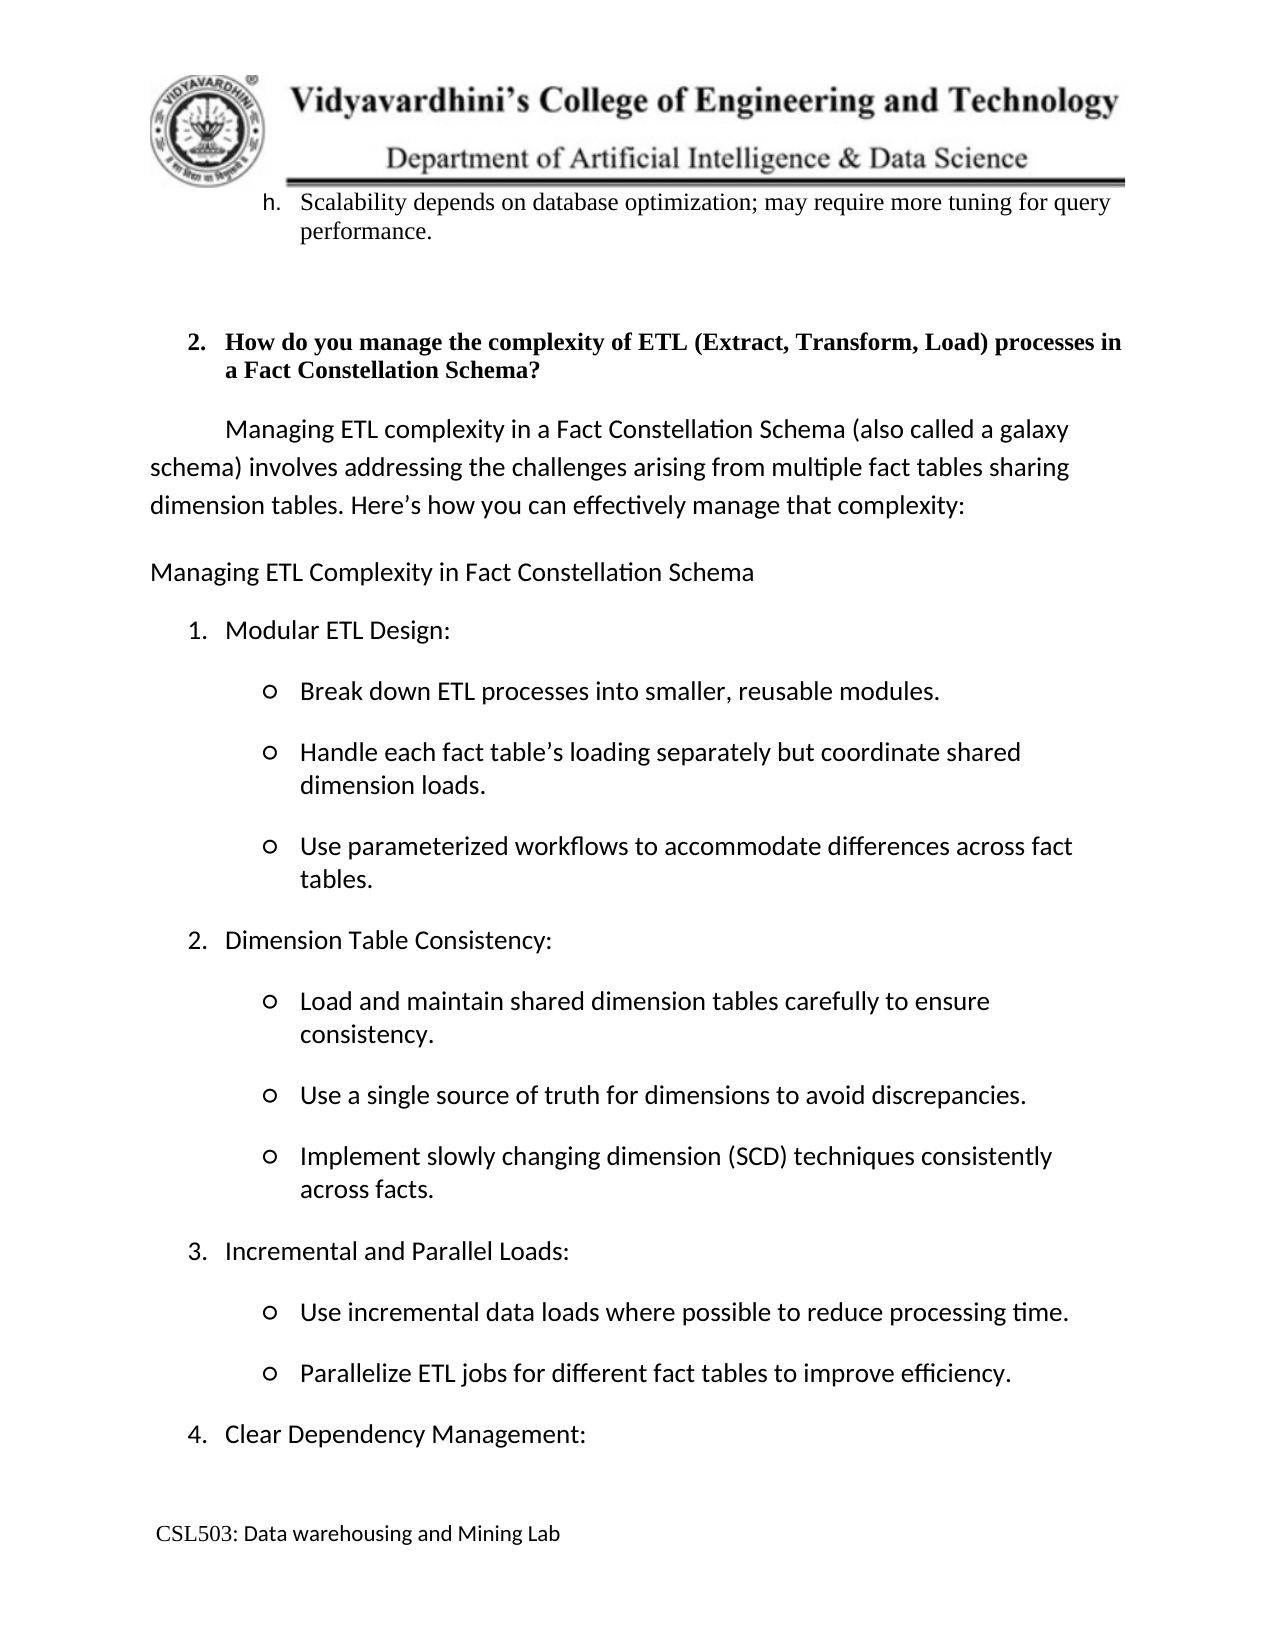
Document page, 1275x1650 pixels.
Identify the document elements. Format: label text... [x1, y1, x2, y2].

picture [150, 75, 1125, 188]
list Parallelize ETL jobs for different fact tables to improve efficiency. [262, 1356, 1125, 1417]
list How do you manage the complexity of ETL (Extract, Transform, Load) processes in a Fact Constellation Schema? [187, 327, 1125, 384]
list Incremental and Parallel Loads: [187, 1234, 1125, 1295]
list Load and maintain shared dimension tables carefully to ensure consistency. [262, 984, 1125, 1078]
list Break down ETL processes into smaller, reusable modules. [262, 674, 1125, 735]
subtitle Managing ETL Complexity in Fact Constellation Schema [150, 555, 1125, 588]
list Scalability depends on database optimization; may require more tuning for query performance. [262, 188, 1125, 273]
list Dimension Table Consistency: [187, 923, 1125, 984]
list Use parameterized workflows to accommodate differences across fact tables. [262, 829, 1125, 923]
list Handle each fact table’s loading separately but coordinate shared dimension loads. [262, 735, 1125, 829]
list Clear Dependency Management: [187, 1417, 1125, 1478]
list Implement slowly changing dimension (SCD) techniques consistently across facts. [262, 1139, 1125, 1234]
text Managing ETL complexity in a Fact Constellation Schema (also called a galaxy schema) involves addressing the challenges arising from multiple fact tables sharing dimension tables. Here’s how you can effectively manage that complexity: [150, 412, 1125, 521]
list Use a single source of truth for dimensions to avoid discrepancies. [262, 1078, 1125, 1139]
list Use incremental data loads where possible to reduce processing time. [262, 1295, 1125, 1356]
list Modular ETL Design: [187, 613, 1125, 674]
